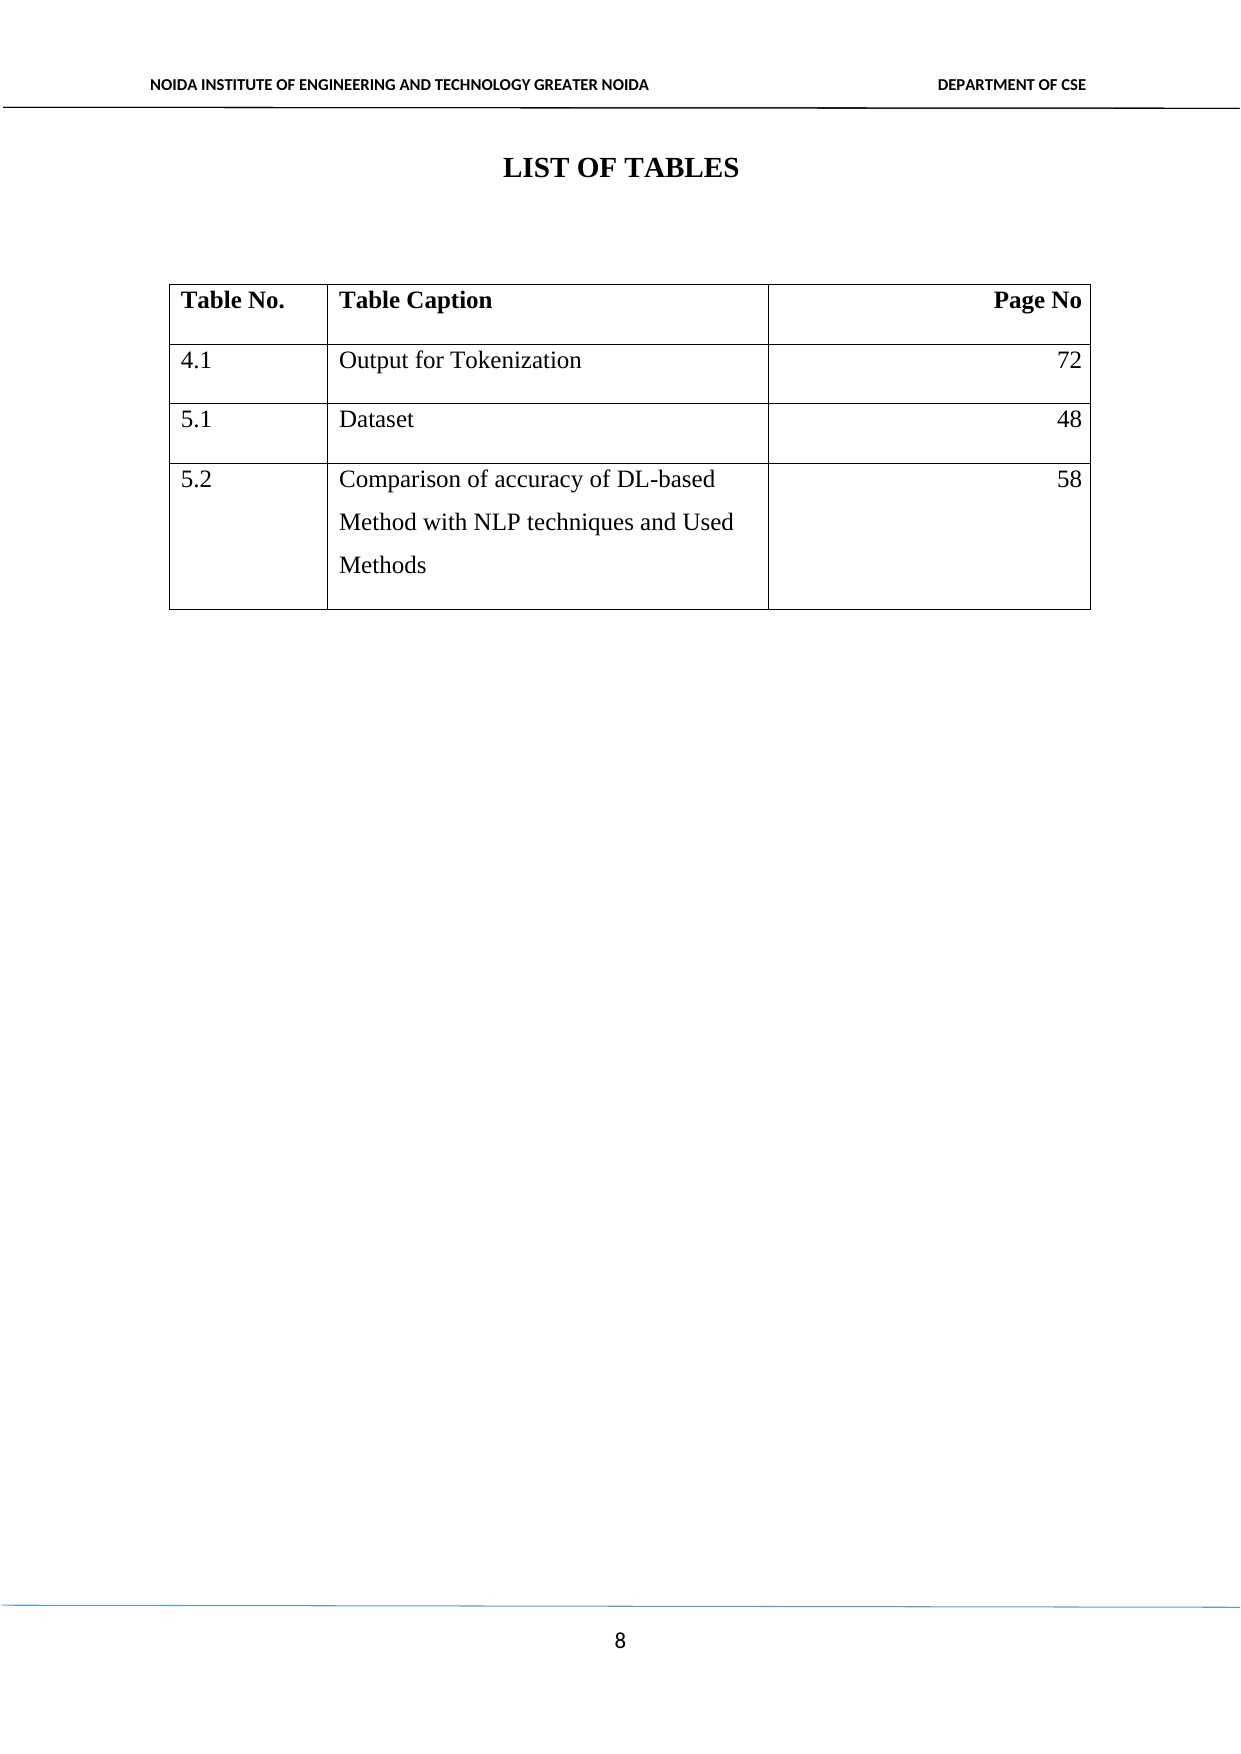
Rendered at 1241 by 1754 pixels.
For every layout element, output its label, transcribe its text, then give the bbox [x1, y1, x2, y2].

table_header Table No. [170, 285, 327, 344]
table_cell 72 [769, 345, 1090, 403]
table_header Page No [769, 285, 1090, 344]
text LIST OF TABLES [150, 150, 1092, 184]
table_cell 48 [769, 404, 1090, 463]
table_cell 5.2 [170, 464, 327, 609]
table_cell Dataset [328, 404, 768, 463]
table_header Table Caption [328, 285, 768, 344]
table_cell 5.1 [170, 404, 327, 463]
table_cell Output for Tokenization [328, 345, 768, 403]
table_cell 58 [769, 464, 1090, 609]
table_cell Comparison of accuracy of DL-based Method with NLP techniques and Used Methods [328, 464, 768, 609]
table_cell 4.1 [170, 345, 327, 403]
